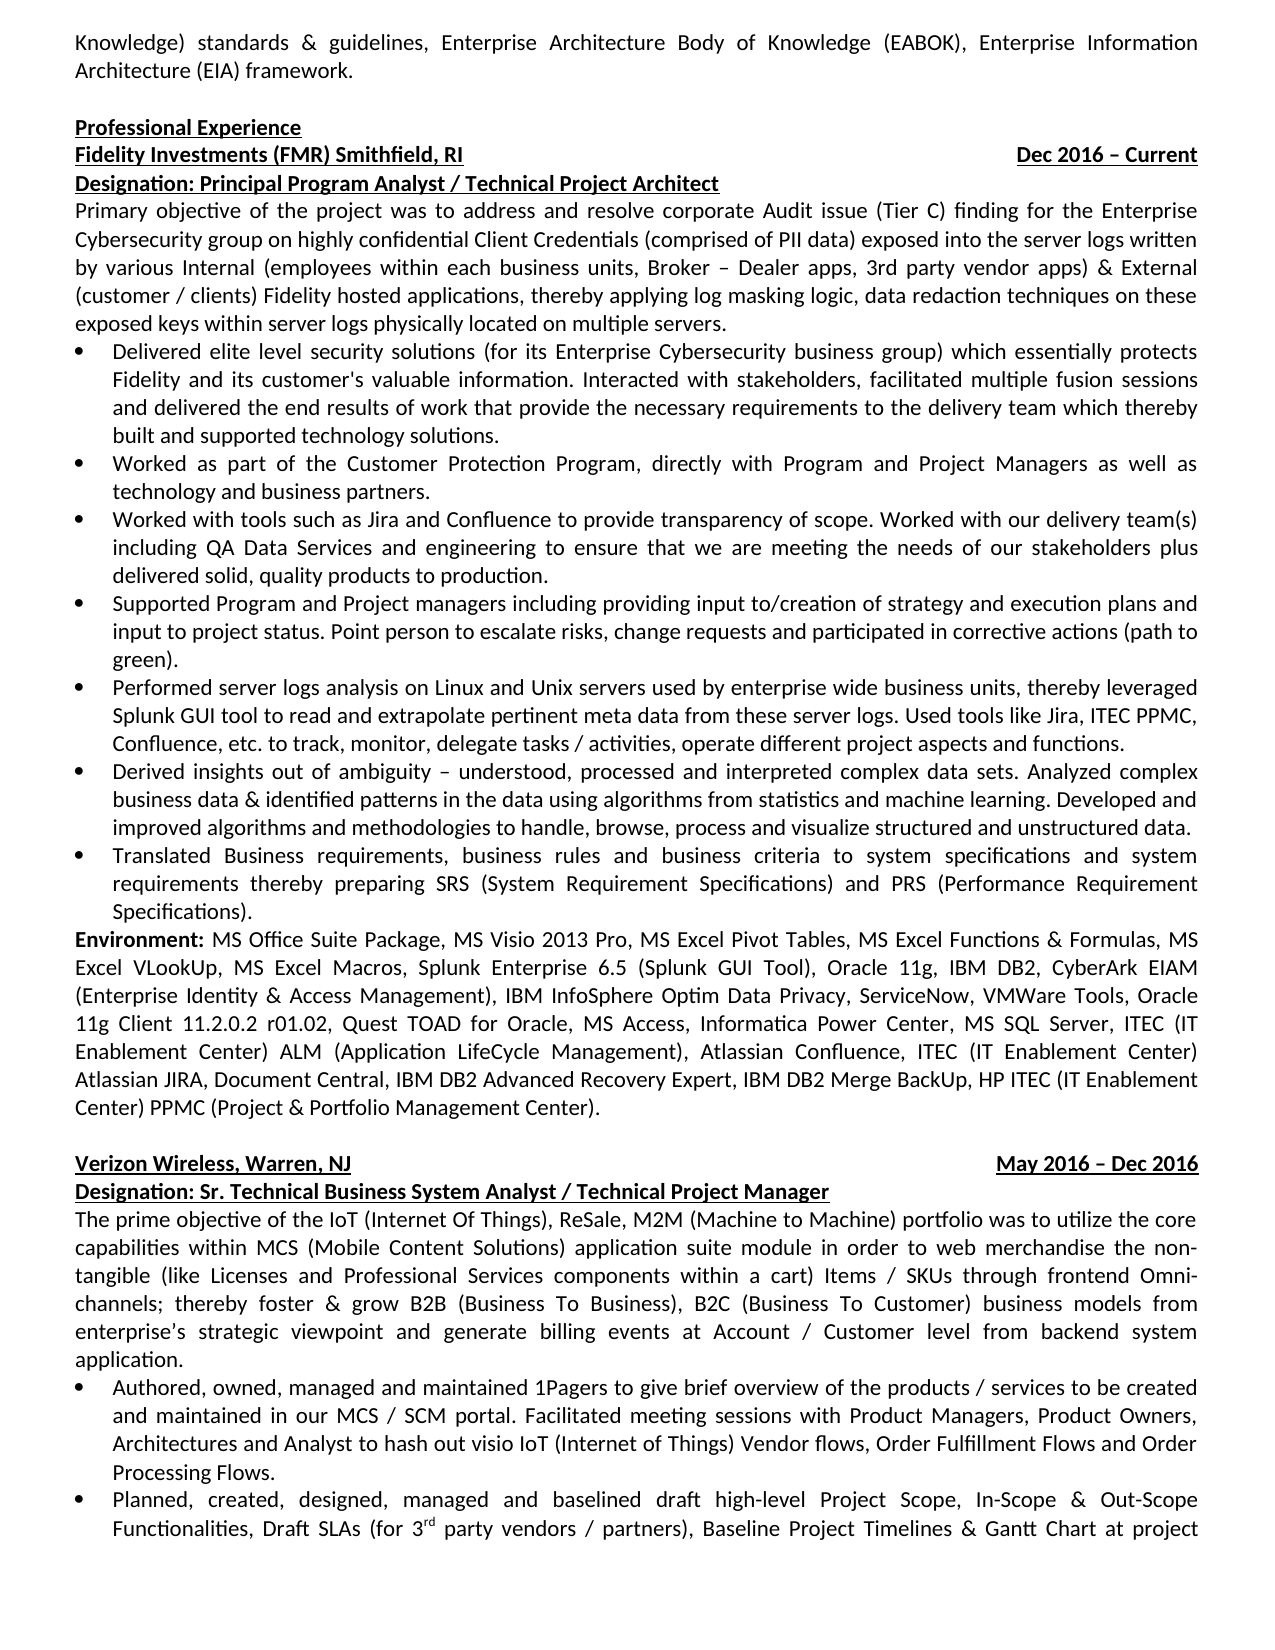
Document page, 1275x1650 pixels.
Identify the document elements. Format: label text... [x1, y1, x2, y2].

text Professional Experience [75, 113, 1200, 141]
list The prime objective of the IoT (Internet Of Things), ReSale, M2M (Machine to Machine) portfolio was to utilize the core capabilities within MCS (Mobile Content Solutions) application suite module in order to web merchandise the non-tangible (like Licenses and Professional Services components within a cart) Items / SKUs through frontend Omni-channels; thereby foster & grow B2B (Business To Business), B2C (Business To Customer) business models from enterprise’s strategic viewpoint and generate billing events at Account / Customer level from backend system application. [75, 1205, 1200, 1373]
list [75, 1486, 1200, 1542]
list Worked with tools such as Jira and Confluence to provide transparency of scope. Worked with our delivery team(s) including QA Data Services and engineering to ensure that we are meeting the needs of our stakeholders plus delivered solid, quality products to production. [75, 505, 1200, 589]
list Translated Business requirements, business rules and business criteria to system specifications and system requirements thereby preparing SRS (System Requirement Specifications) and PRS (Performance Requirement Specifications). [75, 841, 1200, 925]
list Designation: Principal Program Analyst / Technical Project Architect [75, 169, 1200, 197]
list Verizon Wireless, Warren, NJ May 2016 – Dec 2016 [75, 1149, 1200, 1177]
list Designation: Sr. Technical Business System Analyst / Technical Project Manager [75, 1177, 1200, 1205]
list Environment: MS Office Suite Package, MS Visio 2013 Pro, MS Excel Pivot Tables, MS Excel Functions & Formulas, MS Excel VLookUp, MS Excel Macros, Splunk Enterprise 6.5 (Splunk GUI Tool), Oracle 11g, IBM DB2, CyberArk EIAM (Enterprise Identity & Access Management), IBM InfoSphere Optim Data Privacy, ServiceNow, VMWare Tools, Oracle 11g Client 11.2.0.2 r01.02, Quest TOAD for Oracle, MS Access, Informatica Power Center, MS SQL Server, ITEC (IT Enablement Center) ALM (Application LifeCycle Management), Atlassian Confluence, ITEC (IT Enablement Center) Atlassian JIRA, Document Central, IBM DB2 Advanced Recovery Expert, IBM DB2 Merge BackUp, HP ITEC (IT Enablement Center) PPMC (Project & Portfolio Management Center). [75, 925, 1200, 1121]
list Fidelity Investments (FMR) Smithfield, RI Dec 2016 – Current [75, 141, 1200, 169]
list Worked as part of the Customer Protection Program, directly with Program and Project Managers as well as technology and business partners. [75, 449, 1200, 505]
list Primary objective of the project was to address and resolve corporate Audit issue (Tier C) finding for the Enterprise Cybersecurity group on highly confidential Client Credentials (comprised of PII data) exposed into the server logs written by various Internal (employees within each business units, Broker – Dealer apps, 3rd party vendor apps) & External (customer / clients) Fidelity hosted applications, thereby applying log masking logic, data redaction techniques on these exposed keys within server logs physically located on multiple servers. [75, 197, 1200, 337]
list Delivered elite level security solutions (for its Enterprise Cybersecurity business group) which essentially protects Fidelity and its customer's valuable information. Interacted with stakeholders, facilitated multiple fusion sessions and delivered the end results of work that provide the necessary requirements to the delivery team which thereby built and supported technology solutions. [75, 337, 1200, 449]
list Derived insights out of ambiguity – understood, processed and interpreted complex data sets. Analyzed complex business data & identified patterns in the data using algorithms from statistics and machine learning. Developed and improved algorithms and methodologies to handle, browse, process and visualize structured and unstructured data. [75, 757, 1200, 841]
list Performed server logs analysis on Linux and Unix servers used by enterprise wide business units, thereby leveraged Splunk GUI tool to read and extrapolate pertinent meta data from these server logs. Used tools like Jira, ITEC PPMC, Confluence, etc. to track, monitor, delegate tasks / activities, operate different project aspects and functions. [75, 673, 1200, 757]
list Authored, owned, managed and maintained 1Pagers to give brief overview of the products / services to be created and maintained in our MCS / SCM portal. Facilitated meeting sessions with Product Managers, Product Owners, Architectures and Analyst to hash out visio IoT (Internet of Things) Vendor flows, Order Fulfillment Flows and Order Processing Flows. [75, 1373, 1200, 1486]
list Supported Program and Project managers including providing input to/creation of strategy and execution plans and input to project status. Point person to escalate risks, change requests and participated in corrective actions (path to green). [75, 589, 1200, 673]
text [75, 28, 1200, 84]
